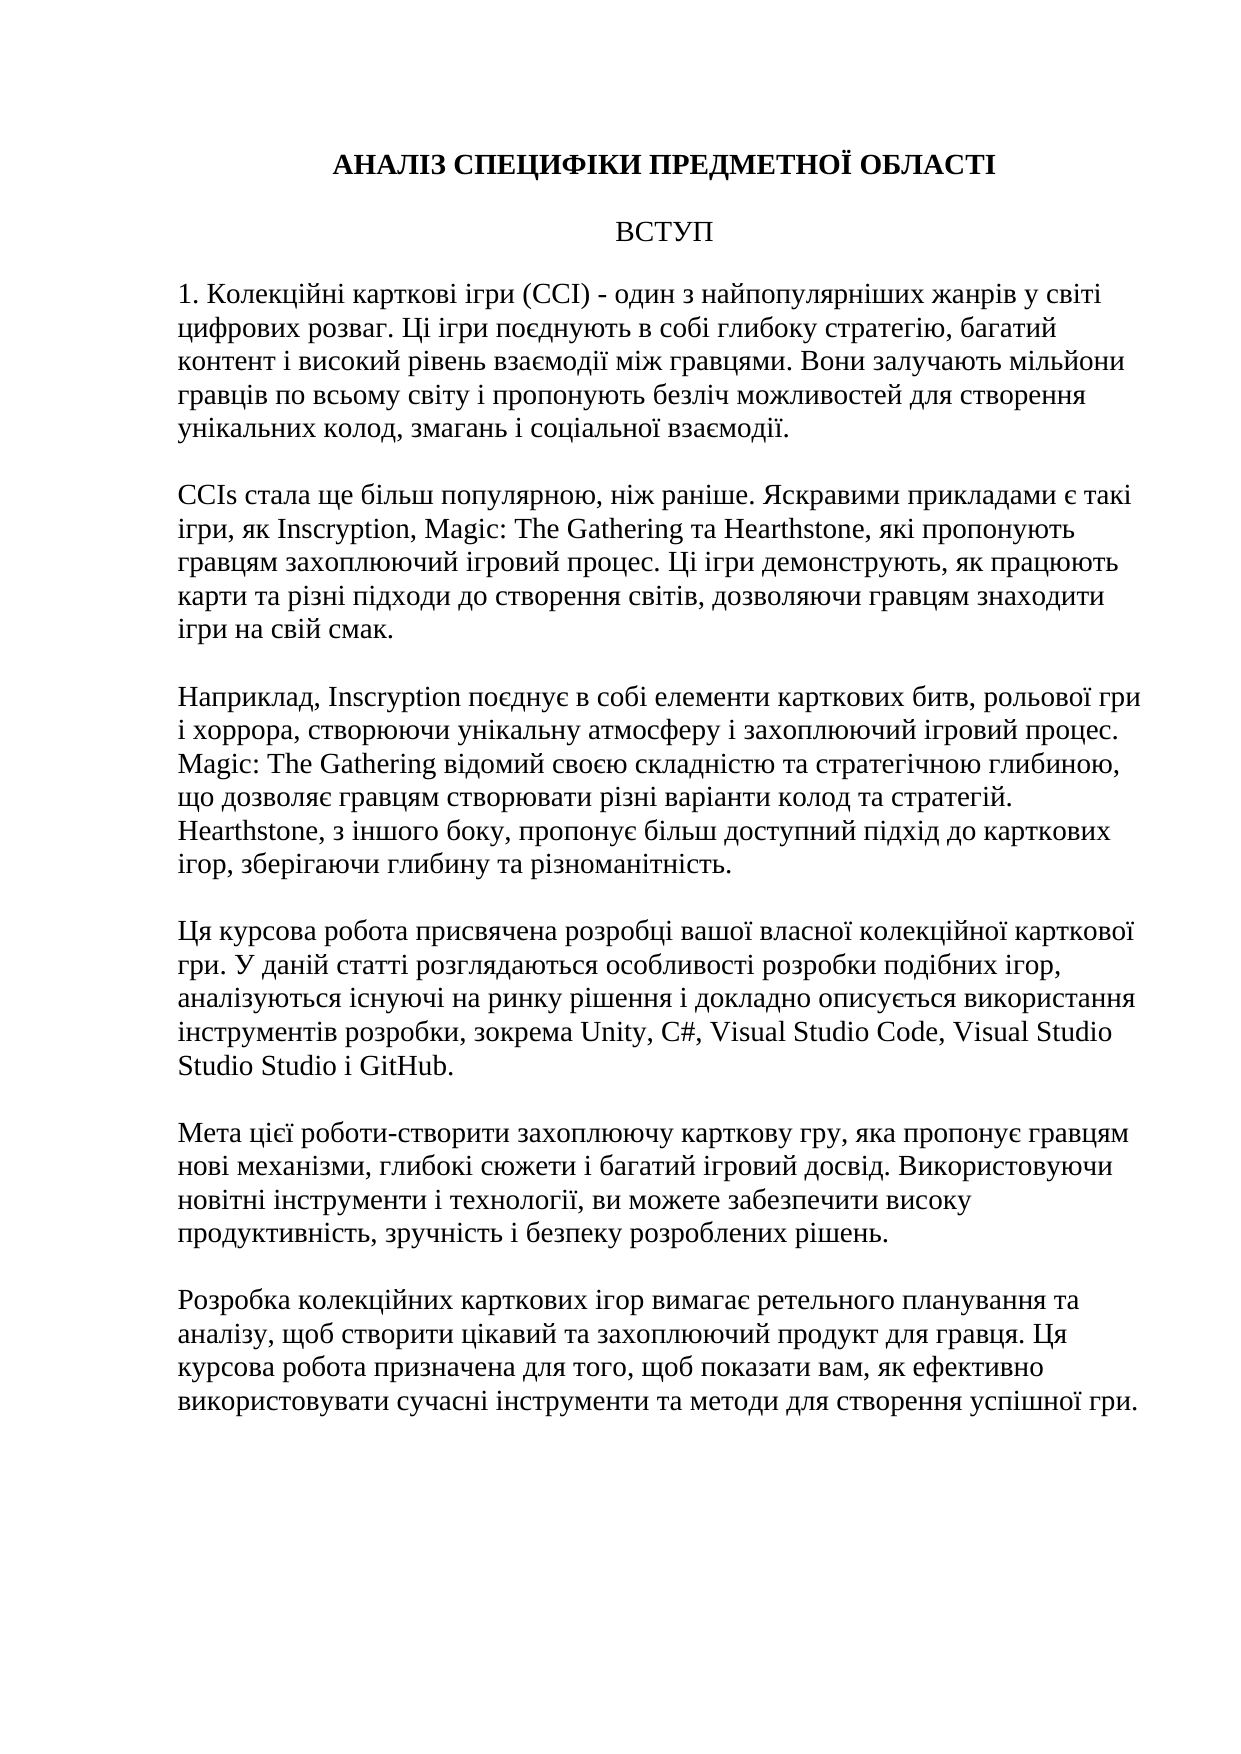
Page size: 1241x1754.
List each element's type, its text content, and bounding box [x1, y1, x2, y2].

text АНАЛІЗ СПЕЦИФІКИ ПРЕДМЕТНОЇ ОБЛАСТІ [177, 147, 1152, 180]
text Мета цієї роботи-створити захоплюючу карткову гру, яка пропонує гравцям нові механізми, глибокі сюжети і багатий ігровий досвід. Використовуючи новітні інструменти і технології, ви можете забезпечити високу продуктивність, зручність і безпеку розроблених рішень. [177, 1115, 1152, 1249]
text 1. Колекційні карткові ігри (CCI) - один з найпопулярніших жанрів у світі цифрових розваг. Ці ігри поєднують в собі глибоку стратегію, багатий контент і високий рівень взаємодії між гравцями. Вони залучають мільйони гравців по всьому світу і пропонують безліч можливостей для створення унікальних колод, змагань і соціальної взаємодії. [177, 276, 1152, 444]
text Розробка колекційних карткових ігор вимагає ретельного планування та аналізу, щоб створити цікавий та захоплюючий продукт для гравця. Ця курсова робота призначена для того, щоб показати вам, як ефективно використовувати сучасні інструменти та методи для створення успішної гри. [177, 1282, 1152, 1417]
text CCIs стала ще більш популярною, ніж раніше. Яскравими прикладами є такі ігри, як Inscryption, Magic: The Gathering та Hearthstone, які пропонують гравцям захоплюючий ігровий процес. Ці ігри демонструють, як працюють карти та різні підходи до створення світів, дозволяючи гравцям знаходити ігри на свій смак. [177, 477, 1152, 645]
text ВСТУП [177, 214, 1152, 247]
text Наприклад, Inscryption поєднує в собі елементи карткових битв, рольової гри і хоррора, створюючи унікальну атмосферу і захоплюючий ігровий процес. Magic: The Gathering відомий своєю складністю та стратегічною глибиною, що дозволяє гравцям створювати різні варіанти колод та стратегій. Hearthstone, з іншого боку, пропонує більш доступний підхід до карткових ігор, зберігаючи глибину та різноманітність. [177, 679, 1152, 880]
text Ця курсова робота присвячена розробці вашої власної колекційної карткової гри. У даній статті розглядаються особливості розробки подібних ігор, аналізуються існуючі на ринку рішення і докладно описується використання інструментів розробки, зокрема Unity, C#, Visual Studio Code, Visual Studio Studio Studio і GitHub. [177, 913, 1152, 1081]
